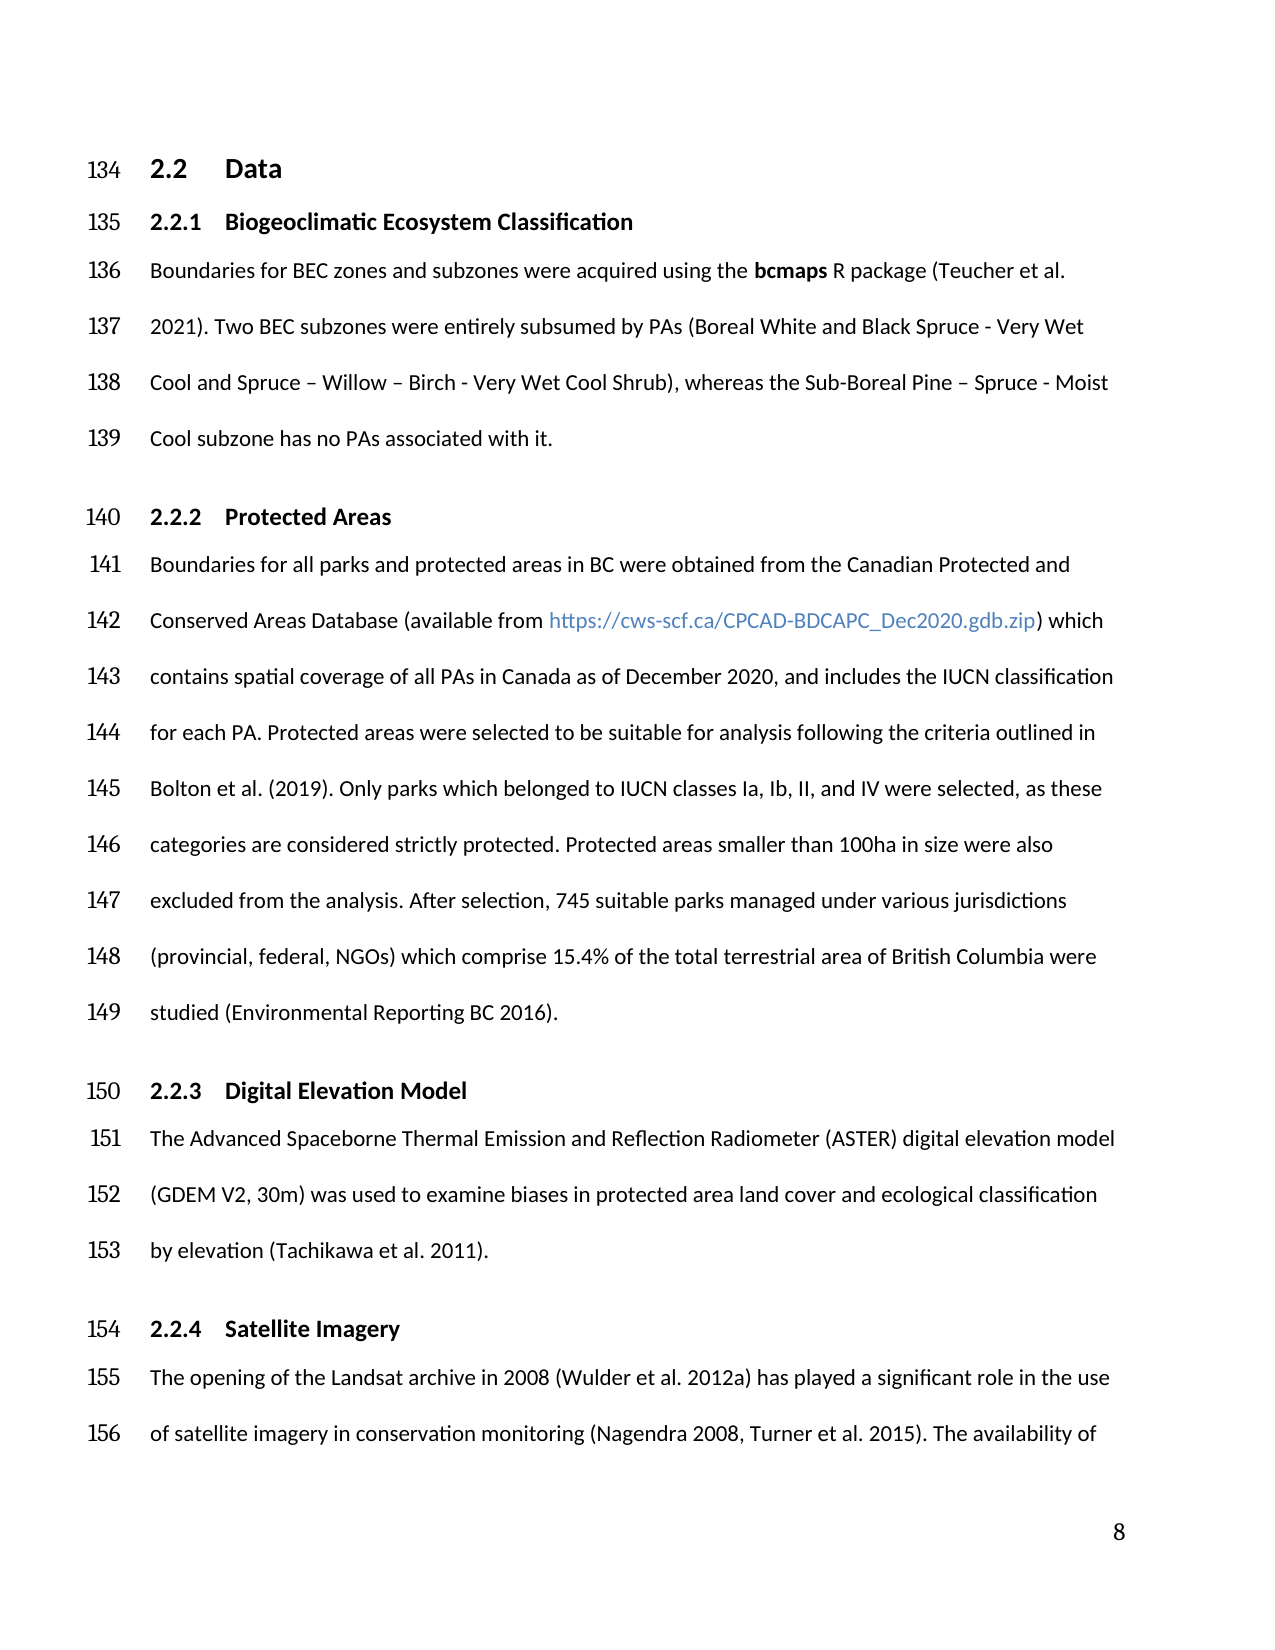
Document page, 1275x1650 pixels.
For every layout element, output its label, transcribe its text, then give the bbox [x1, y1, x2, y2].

subtitle 2.2.2 Protected Areas [150, 501, 1125, 531]
subtitle 2.2.3 Digital Elevation Model [150, 1075, 1125, 1106]
text The Advanced Spaceborne Thermal Emission and Reflection Radiometer (ASTER) digital elevation model (GDEM V2, 30m) was used to examine biases in protected area land cover and ecological classification by elevation (Tachikawa et al. 2011). [150, 1124, 1125, 1264]
subtitle 2.2.1 Biogeoclimatic Ecosystem Classification [150, 206, 1125, 237]
text Boundaries for all parks and protected areas in BC were obtained from the Canadian Protected and Conserved Areas Database (available from https://cws-scf.ca/CPCAD-BDCAPC_Dec2020.gdb.zip) which contains spatial coverage of all PAs in Canada as of December 2020, and includes the IUCN classification for each PA. Protected areas were selected to be suitable for analysis following the criteria outlined in Bolton et al. (2019). Only parks which belonged to IUCN classes Ia, Ib, II, and IV were selected, as these categories are considered strictly protected. Protected areas smaller than 100ha in size were also excluded from the analysis. After selection, 745 suitable parks managed under various jurisdictions (provincial, federal, NGOs) which comprise 15.4% of the total terrestrial area of British Columbia were studied (Environmental Reporting BC 2016). [150, 550, 1125, 1026]
text Boundaries for BEC zones and subzones were acquired using the bcmaps R package (Teucher et al. 2021). Two BEC subzones were entirely subsumed by PAs (Boreal White and Black Spruce - Very Wet Cool and Spruce – Willow – Birch - Very Wet Cool Shrub), whereas the Sub-Boreal Pine – Spruce - Moist Cool subzone has no PAs associated with it. [150, 256, 1125, 452]
subtitle 2.2 Data [150, 150, 1125, 186]
subtitle 2.2.4 Satellite Imagery [150, 1313, 1125, 1344]
